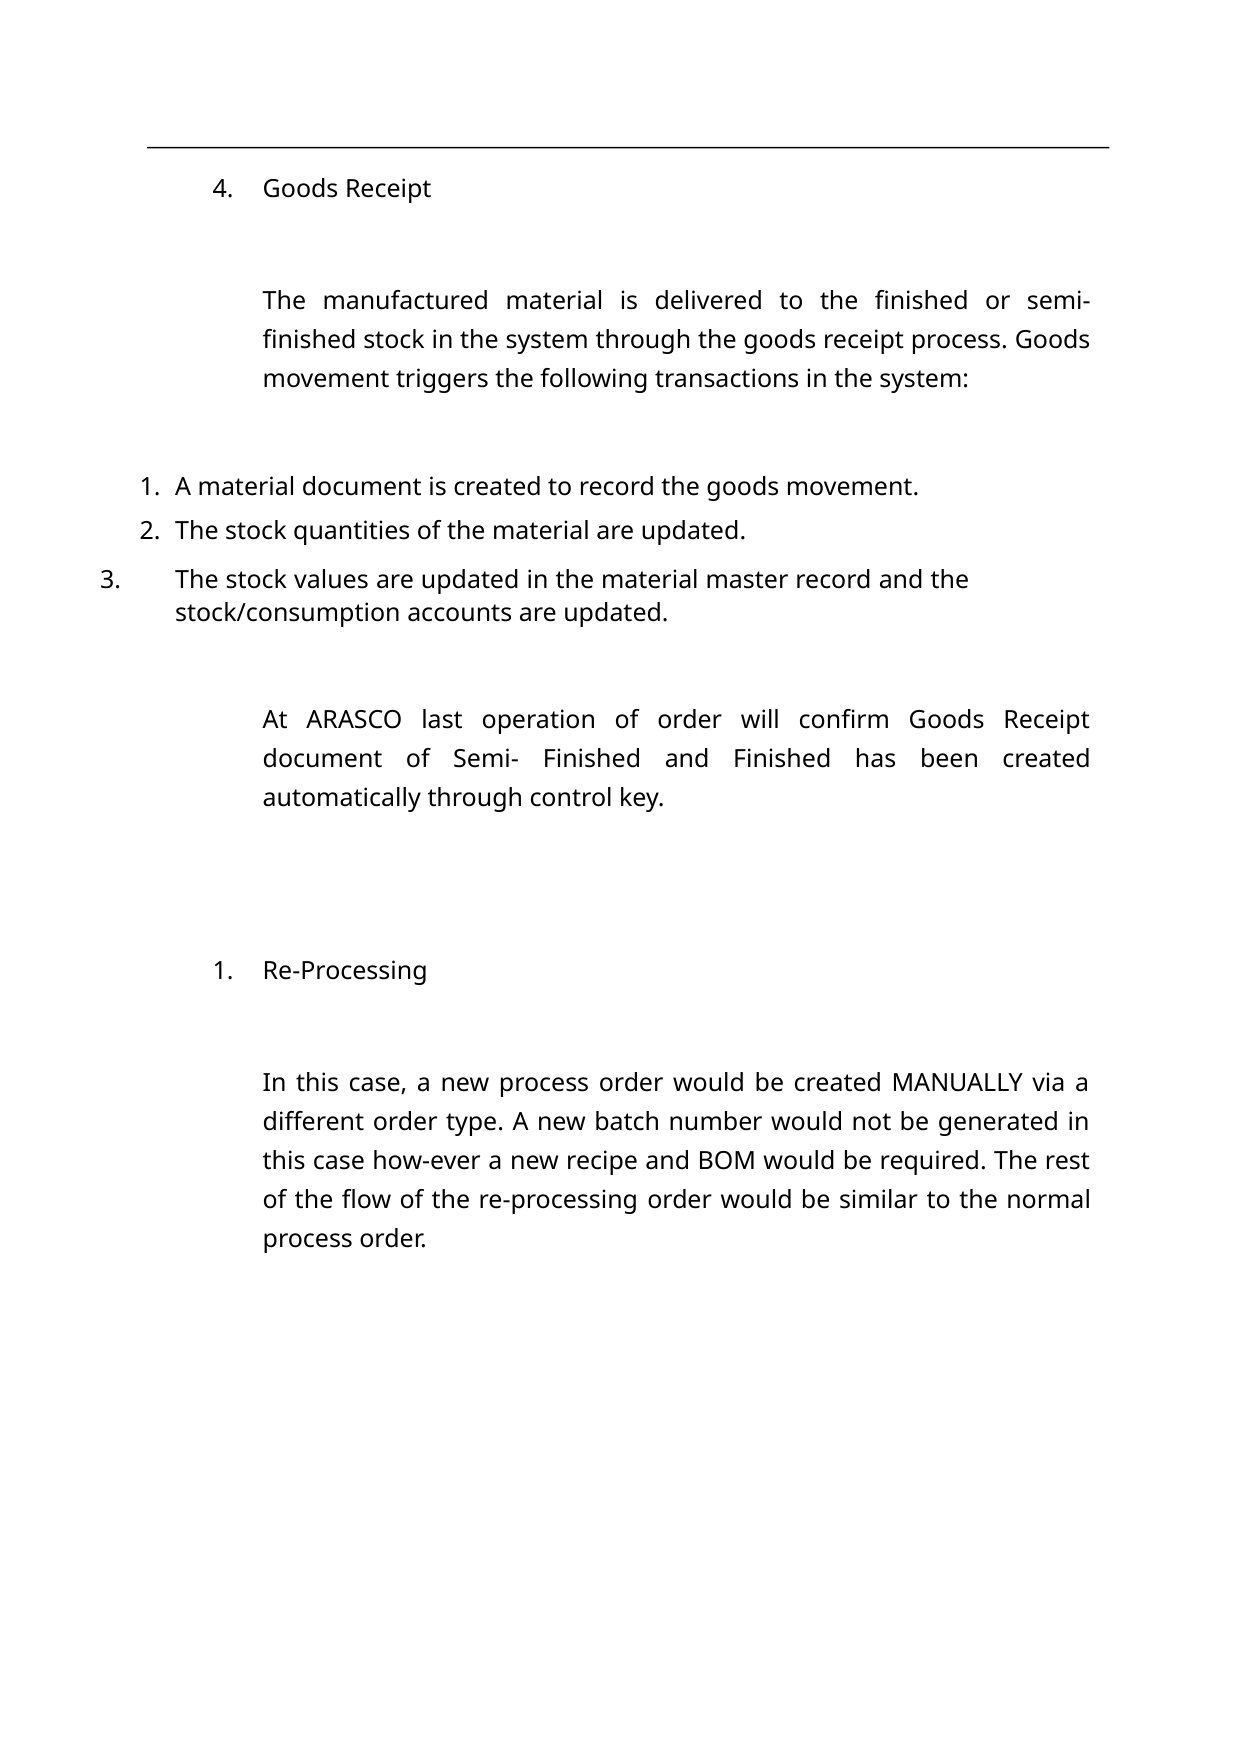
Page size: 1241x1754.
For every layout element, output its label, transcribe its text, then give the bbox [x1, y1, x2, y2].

list Re-Processing [212, 953, 1201, 987]
text The manufactured material is delivered to the finished or semi-finished stock in the system through the goods receipt process. Goods movement triggers the following transactions in the system: [262, 283, 1091, 395]
text At ARASCO last operation of order will confirm Goods Receipt document of Semi- Finished and Finished has been created automatically through control key. [262, 701, 1091, 814]
list The stock quantities of the material are updated. [139, 517, 1201, 545]
list Goods Receipt [212, 171, 1201, 205]
list A material document is created to record the goods movement. [139, 473, 1201, 501]
list The stock values are updated in the material master record and the stock/consumption accounts are updated. [100, 562, 1090, 629]
text In this case, a new process order would be created MANUALLY via a different order type. A new batch number would not be generated in this case how-ever a new recipe and BOM would be required. The rest of the flow of the re-processing order would be similar to the normal process order. [262, 1064, 1091, 1255]
